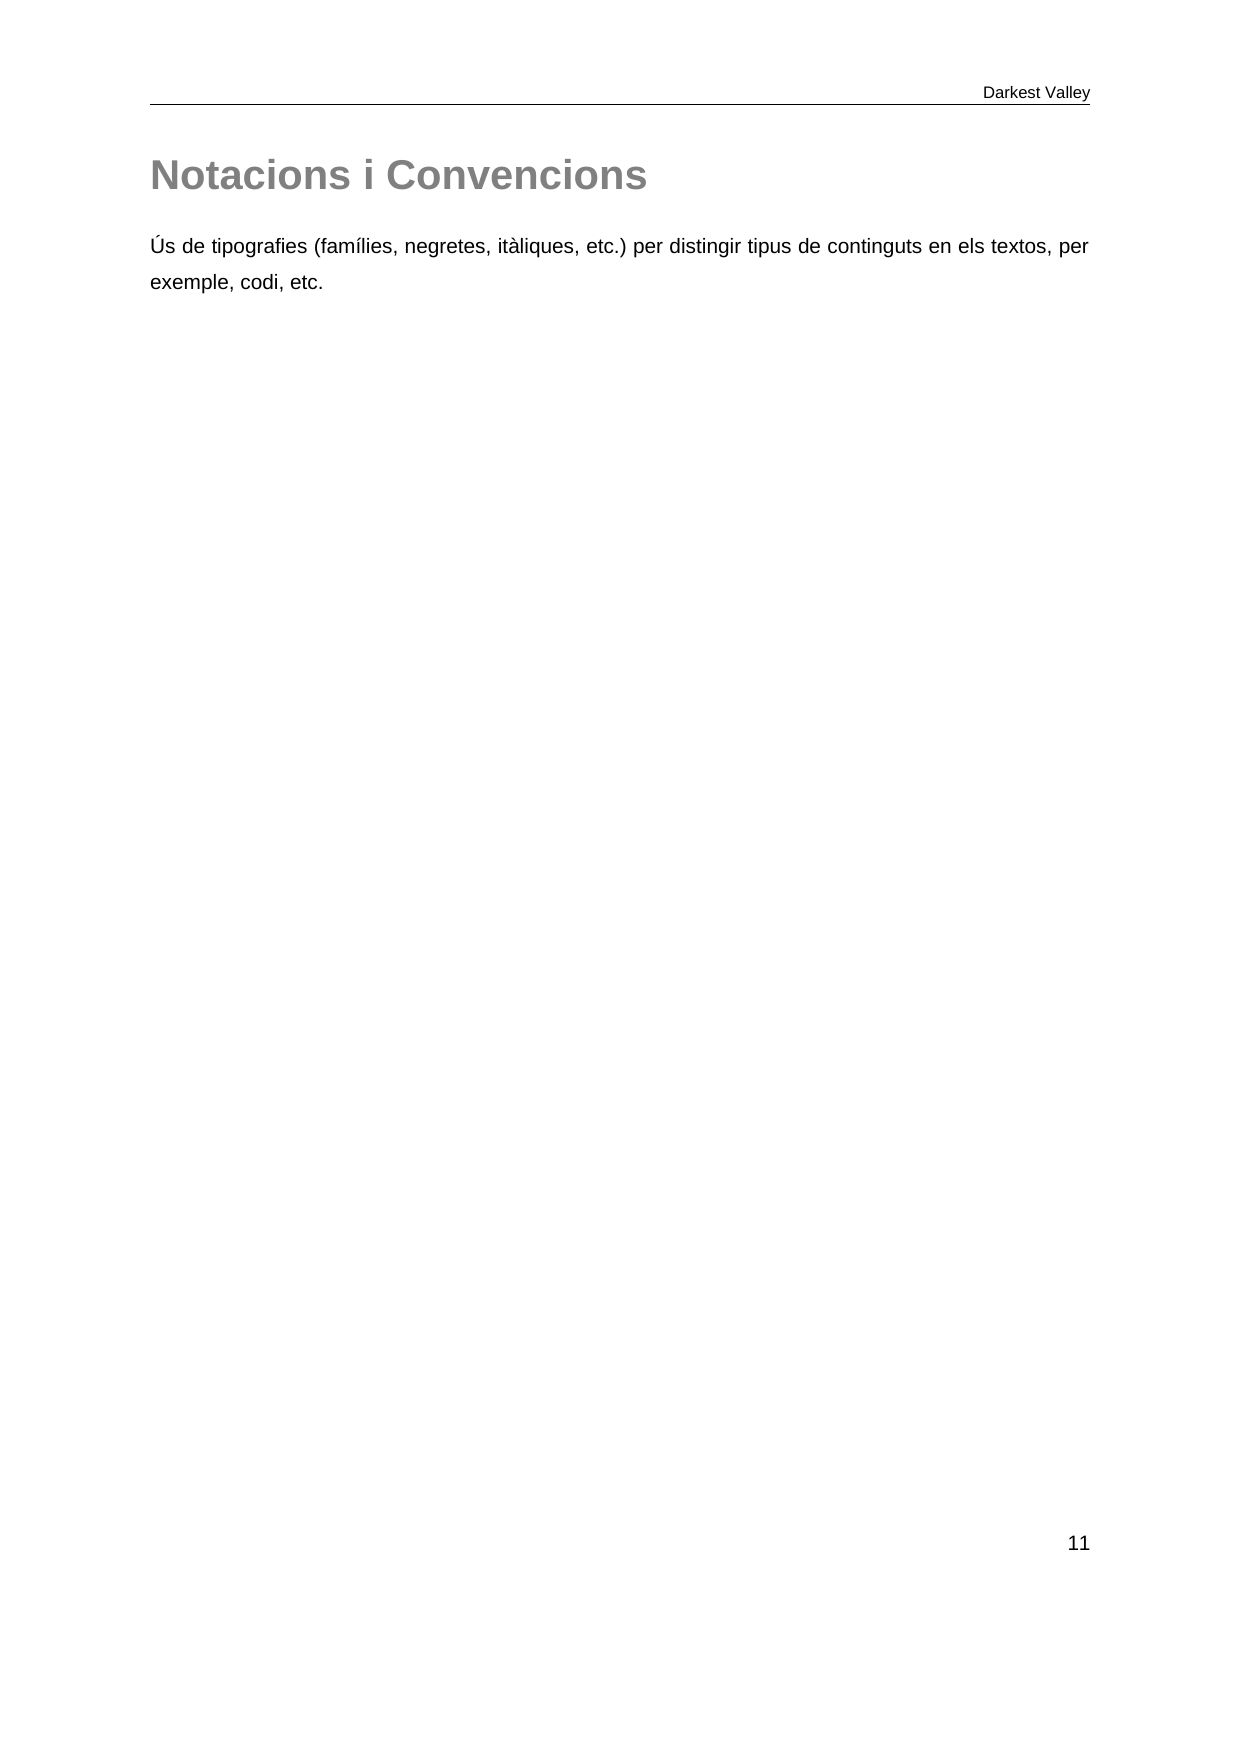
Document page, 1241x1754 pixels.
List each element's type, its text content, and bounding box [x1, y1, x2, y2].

text Notacions i Convencions [150, 150, 1090, 198]
text Ús de tipografies (famílies, negretes, itàliques, etc.) per distingir tipus de continguts en els textos, per exemple, codi, etc. [150, 234, 1090, 294]
